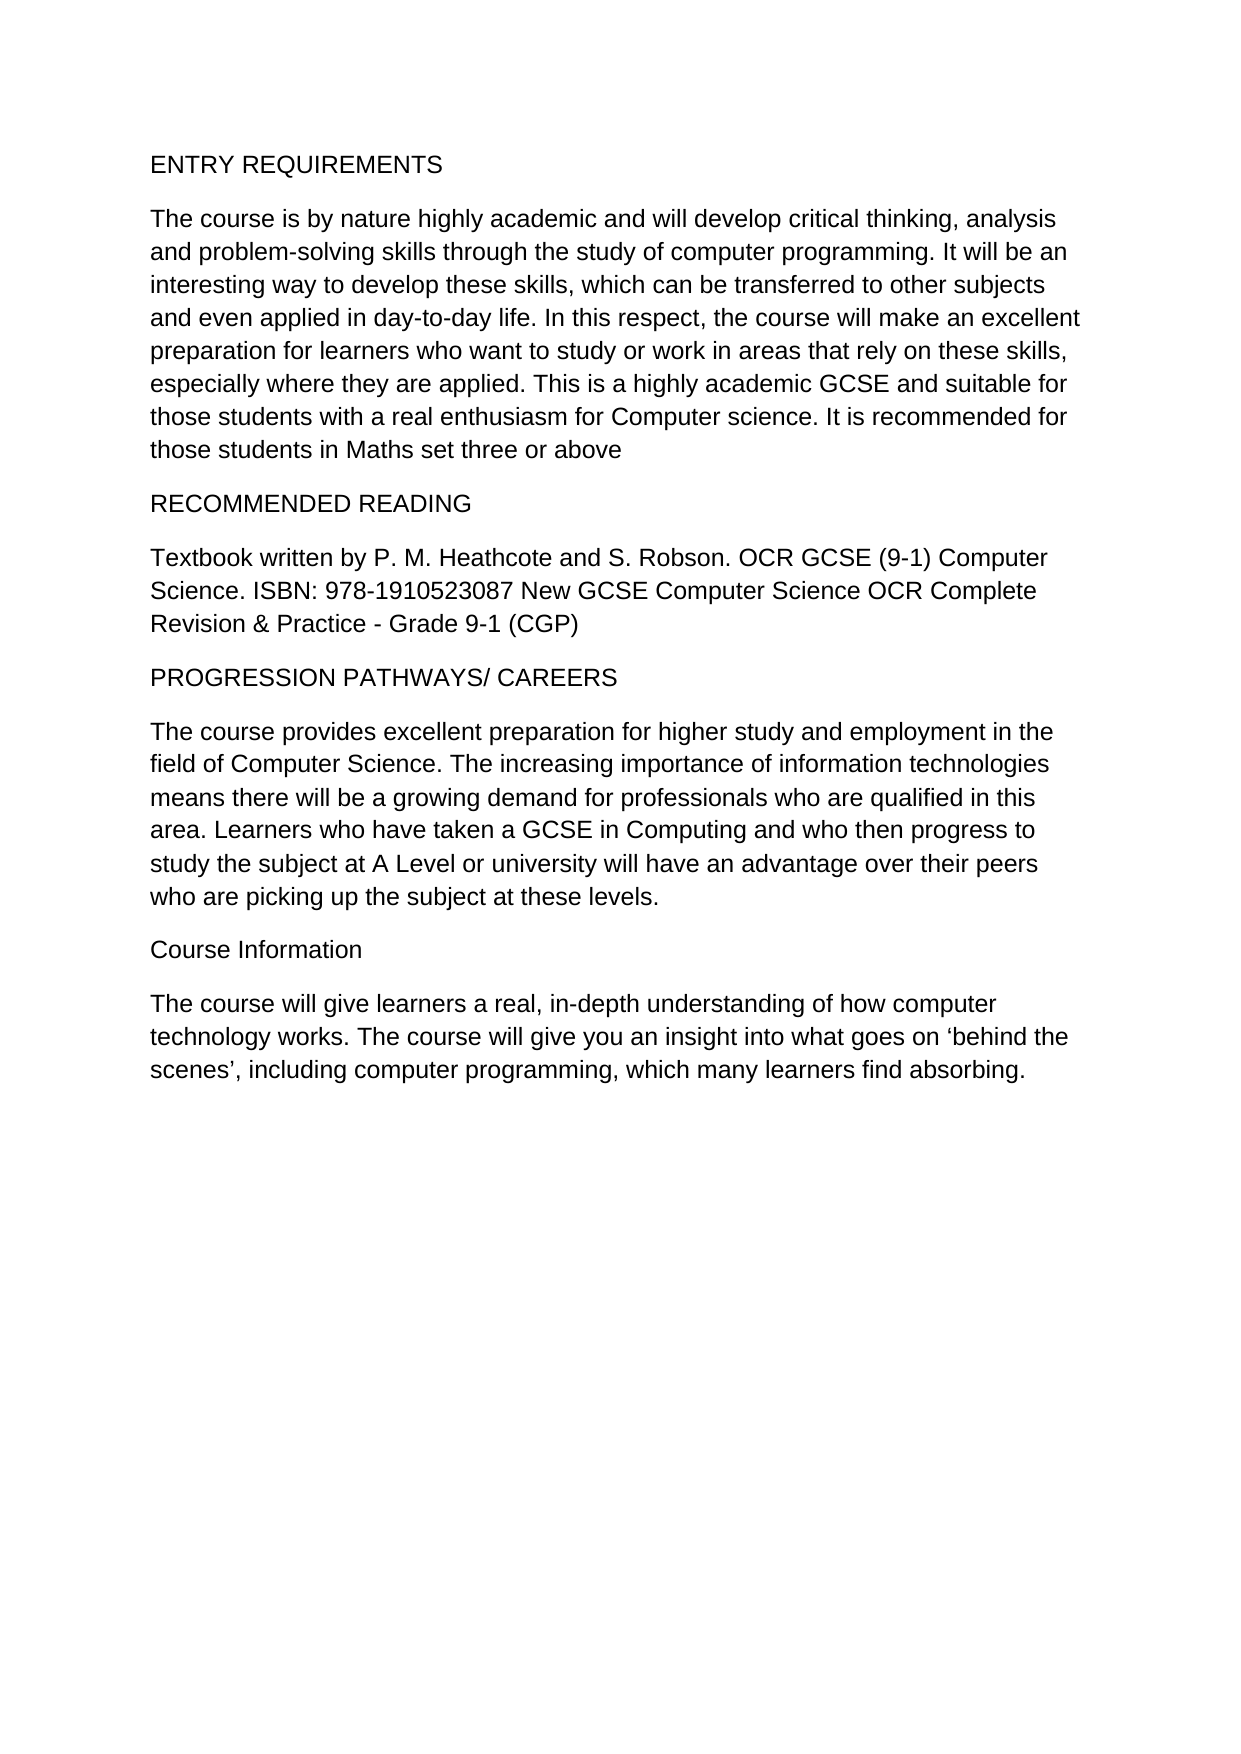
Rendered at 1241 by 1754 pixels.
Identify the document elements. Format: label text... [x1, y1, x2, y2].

text The course is by nature highly academic and will develop critical thinking, analysis and problem-solving skills through the study of computer programming. It will be an interesting way to develop these skills, which can be transferred to other subjects and even applied in day-to-day life. In this respect, the course will make an excellent preparation for learners who want to study or work in areas that rely on these skills, especially where they are applied. This is a highly academic GCSE and suitable for those students with a real enthusiasm for Computer science. It is recommended for those students in Maths set three or above [150, 204, 1090, 464]
text The course provides excellent preparation for higher study and employment in the field of Computer Science. The increasing importance of information technologies means there will be a growing demand for professionals who are qualified in this area. Learners who have taken a GCSE in Computing and who then progress to study the subject at A Level or university will have an advantage over their peers who are picking up the subject at these levels. [150, 716, 1090, 910]
text RECOMMENDED READING [150, 489, 1090, 518]
text Course Information [150, 935, 1090, 964]
text ENTRY REQUIREMENTS [150, 150, 1090, 179]
text The course will give learners a real, in-depth understanding of how computer technology works. The course will give you an insight into what goes on ‘behind the scenes’, including computer programming, which many learners find absorbing. [150, 989, 1090, 1084]
text Textbook written by P. M. Heathcote and S. Robson. OCR GCSE (9-1) Computer Science. ISBN: 978-1910523087 New GCSE Computer Science OCR Complete Revision & Practice - Grade 9-1 (CGP) [150, 543, 1090, 637]
text PROGRESSION PATHWAYS/ CAREERS [150, 663, 1090, 691]
